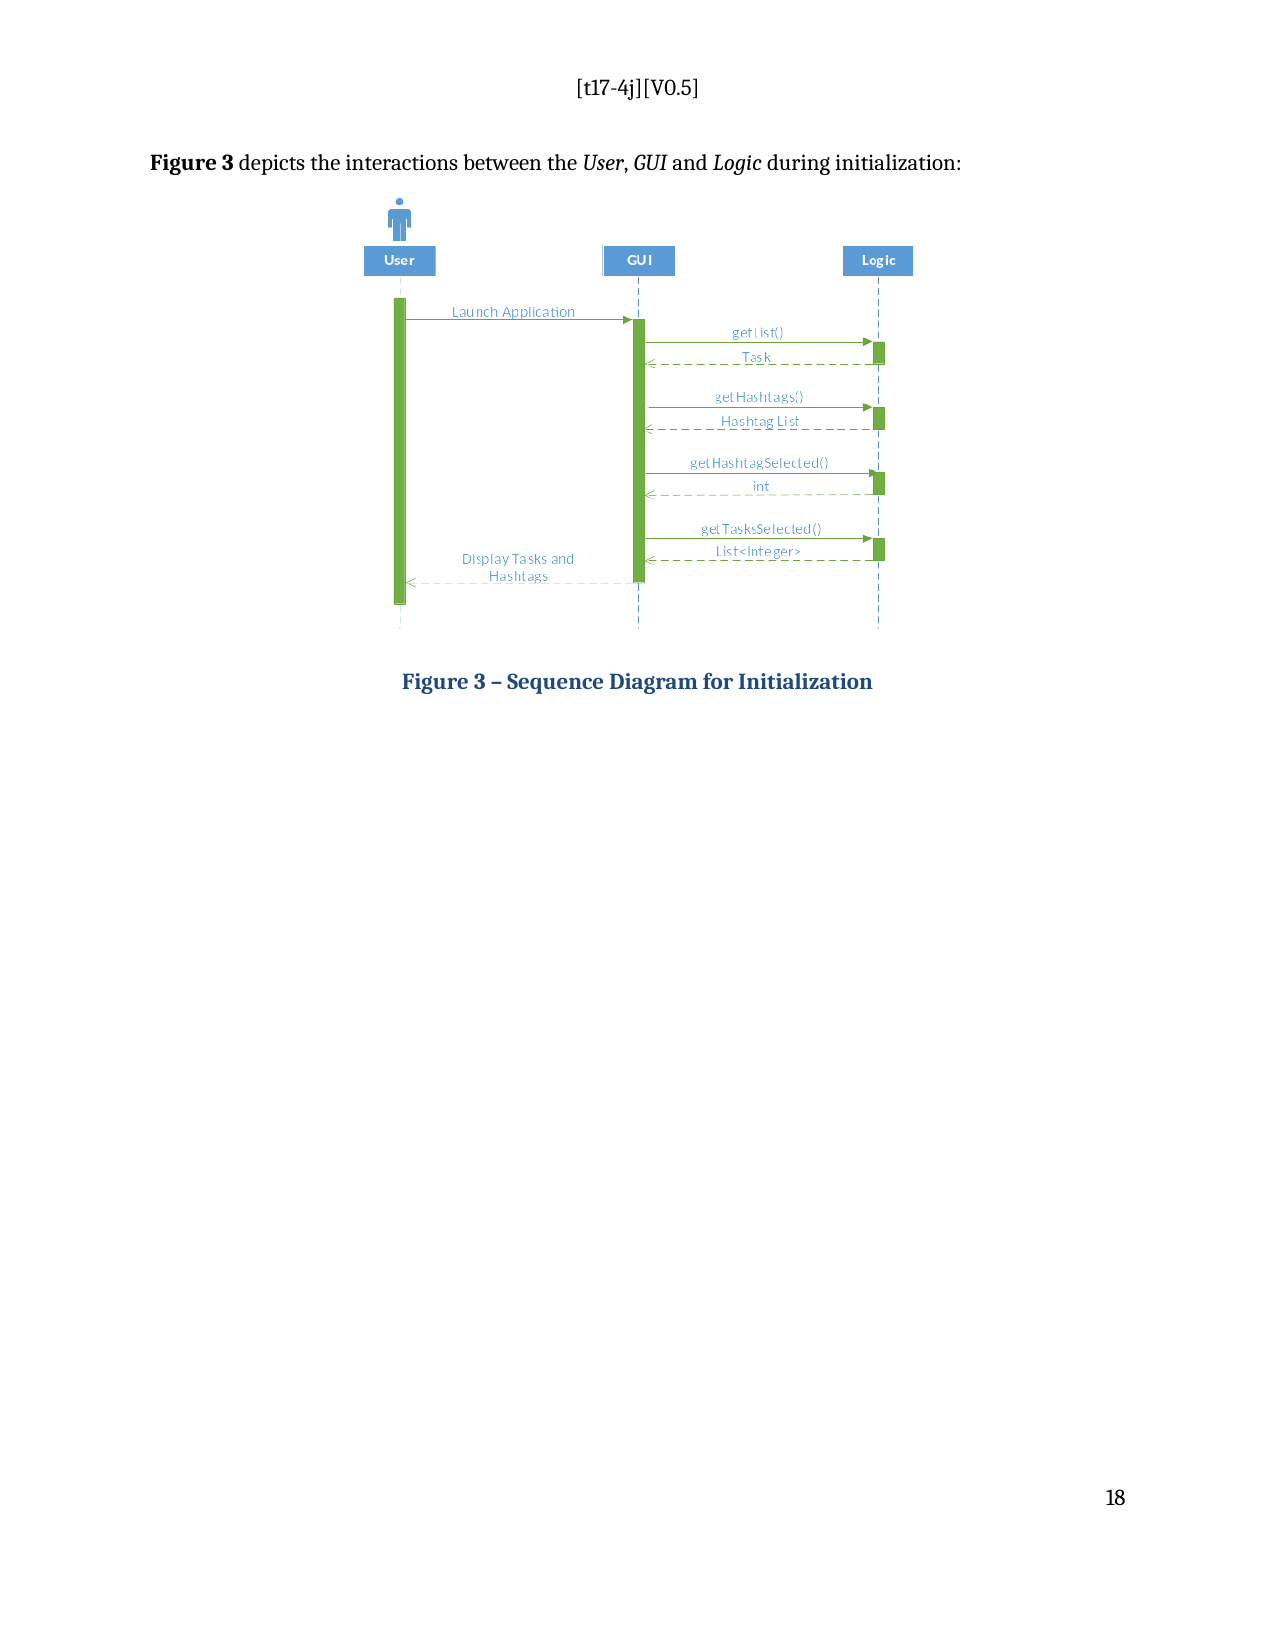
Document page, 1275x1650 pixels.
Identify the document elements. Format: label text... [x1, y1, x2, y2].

text Figure 3 depicts the interactions between the User, GUI and Logic during initialization: [150, 150, 1125, 176]
